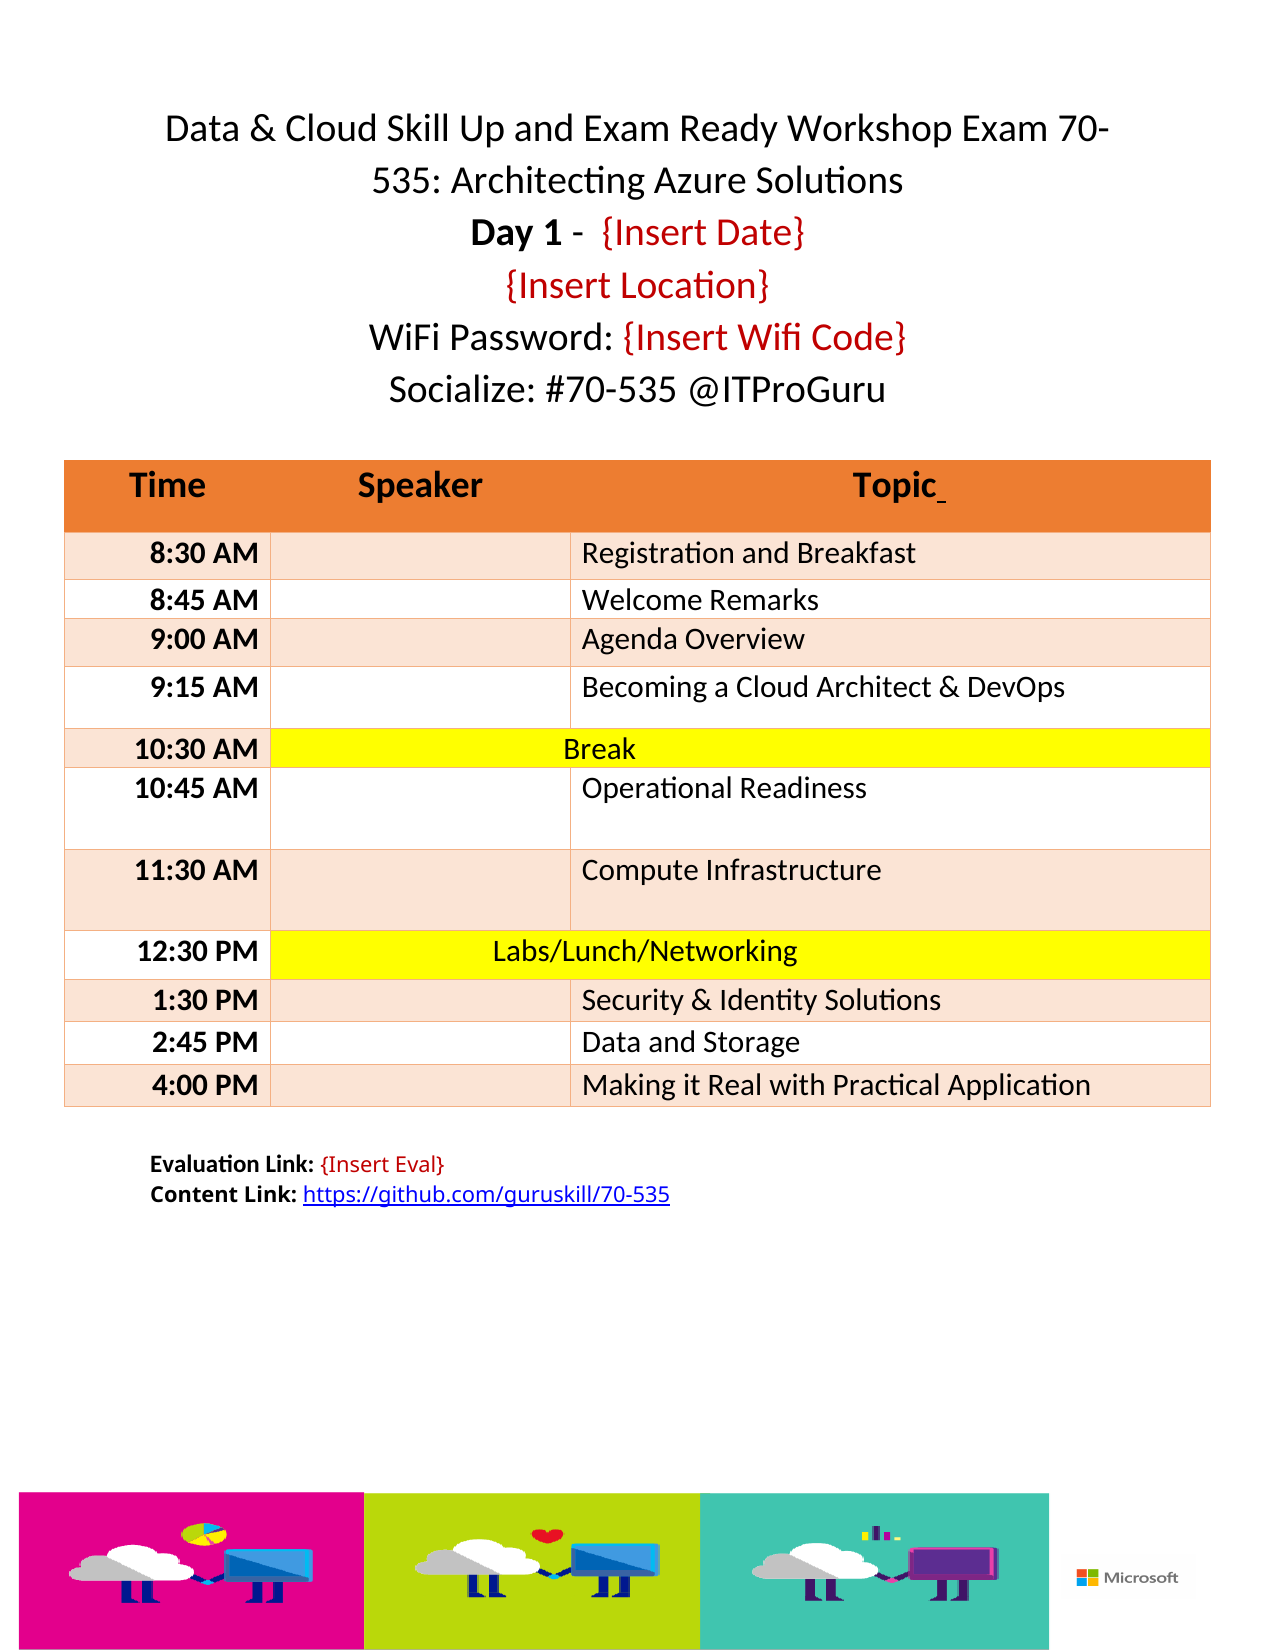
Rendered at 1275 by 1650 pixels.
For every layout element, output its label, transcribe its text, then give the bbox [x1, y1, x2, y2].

table_cell Data and Storage [571, 1022, 1210, 1064]
table_cell Security & Identity Solutions [571, 980, 1210, 1021]
table_cell Welcome Remarks [571, 580, 1210, 618]
text Day 1 - {Insert Date} [150, 207, 1125, 256]
table_header Speaker [271, 461, 570, 532]
table_cell 2:45 PM [65, 1022, 270, 1064]
table_cell 12:30 PM [65, 931, 270, 979]
table_cell 1:30 PM [65, 980, 270, 1021]
text {Insert Location} [150, 259, 1125, 308]
table_cell 8:30 AM [65, 533, 270, 579]
table_cell [271, 1022, 570, 1064]
text Socialize: #70-535 @ITProGuru [150, 364, 1125, 412]
table_cell Making it Real with Practical Application [571, 1065, 1210, 1106]
table_cell 4:00 PM [65, 1065, 270, 1106]
table_header Time [65, 461, 270, 532]
table_cell Labs/Lunch/Networking [271, 931, 1210, 979]
text Content Link: https://github.com/guruskill/70-535 [150, 1179, 1125, 1209]
table_cell [271, 980, 570, 1021]
table_cell [271, 533, 570, 579]
table_cell 11:30 AM [65, 850, 270, 930]
table_cell [271, 580, 570, 618]
table_cell Agenda Overview [571, 619, 1210, 666]
text Data & Cloud Skill Up and Exam Ready Workshop Exam 70-535: Architecting Azure Solutions [150, 103, 1125, 203]
table_cell Registration and Breakfast [571, 533, 1210, 579]
table_cell Operational Readiness [571, 768, 1210, 849]
table_cell [271, 1065, 570, 1106]
table_cell 9:00 AM [65, 619, 270, 666]
table_cell 9:15 AM [65, 667, 270, 728]
table_cell [271, 619, 570, 666]
table_cell [271, 768, 570, 849]
table_cell [271, 850, 570, 930]
table_cell Becoming a Cloud Architect & DevOps [571, 667, 1210, 728]
table_cell Break [271, 729, 1210, 767]
text WiFi Password: {Insert Wifi Code} [150, 312, 1125, 360]
text Evaluation Link: {Insert Eval} [150, 1148, 1125, 1179]
table_cell 8:45 AM [65, 580, 270, 618]
table_cell 10:30 AM [65, 729, 270, 767]
picture [18, 1492, 1050, 1650]
table_header Topic [571, 461, 1210, 532]
table_cell Compute Infrastructure [571, 850, 1210, 930]
table_cell 10:45 AM [65, 768, 270, 849]
table_cell [271, 667, 570, 728]
